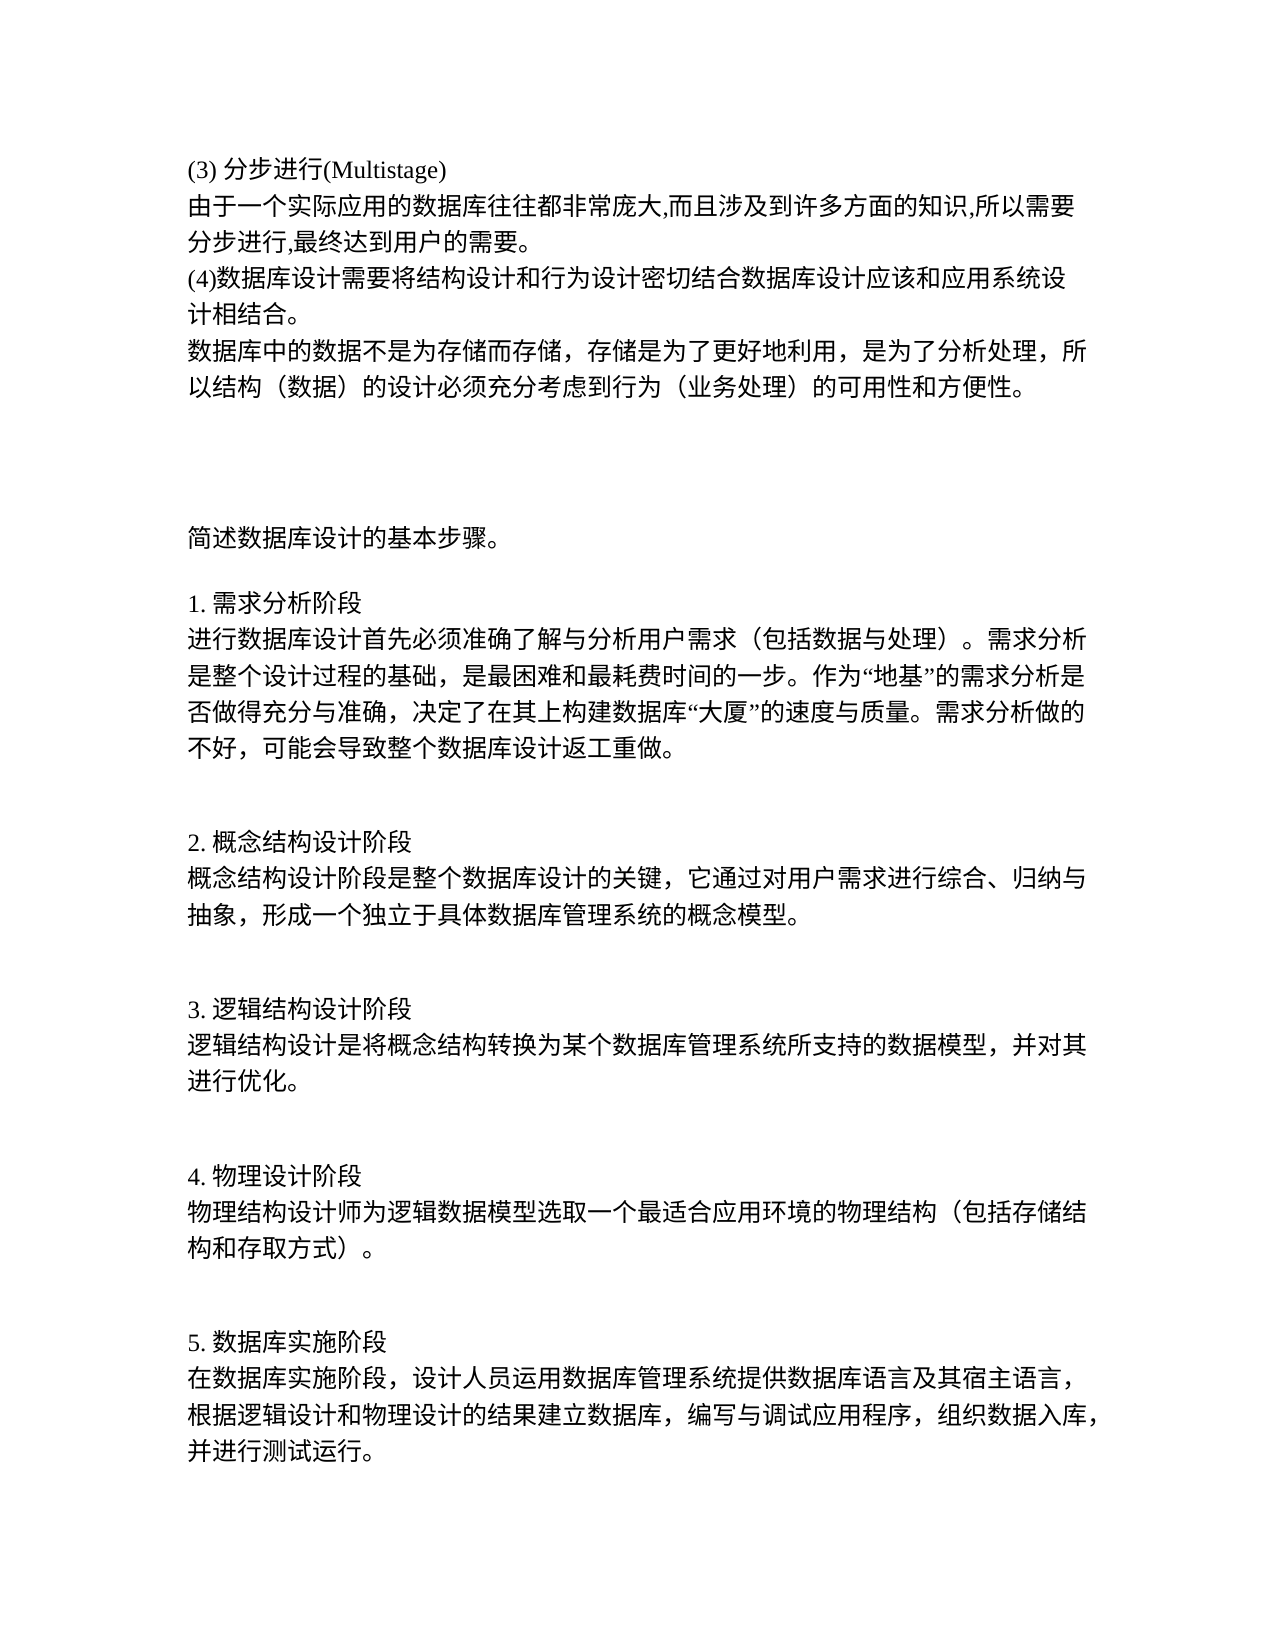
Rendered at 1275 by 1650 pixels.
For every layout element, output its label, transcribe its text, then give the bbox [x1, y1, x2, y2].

text (3) 分步进行(Multistage) [187, 150, 1087, 186]
text 3. 逻辑结构设计阶段 逻辑结构设计是将概念结构转换为某个数据库管理系统所支持的数据模型，并对其进行优化。 [187, 961, 1087, 1098]
text 1. 需求分析阶段 进行数据库设计首先必须准确了解与分析用户需求（包括数据与处理）。需求分析是整个设计过程的基础，是最困难和最耗费时间的一步。作为“地基”的需求分析是否做得充分与准确，决定了在其上构建数据库“大厦”的速度与质量。需求分析做的不好，可能会导致整个数据库设计返工重做。 [187, 583, 1087, 765]
text 数据库中的数据不是为存储而存储，存储是为了更好地利用，是为了分析处理，所以结构（数据）的设计必须充分考虑到行为（业务处理）的可用性和方便性。 [187, 331, 1087, 404]
text 5. 数据库实施阶段 在数据库实施阶段，设计人员运用数据库管理系统提供数据库语言及其宿主语言，根据逻辑设计和物理设计的结果建立数据库，编写与调试应用程序，组织数据入库，并进行测试运行。 [187, 1294, 1087, 1468]
text (4)数据库设计需要将结构设计和行为设计密切结合数据库设计应该和应用系统设计相结合。 [187, 259, 1087, 331]
text 2. 概念结构设计阶段 概念结构设计阶段是整个数据库设计的关键，它通过对用户需求进行综合、归纳与抽象，形成一个独立于具体数据库管理系统的概念模型。 [187, 794, 1087, 931]
text 由于一个实际应用的数据库往往都非常庞大,而且涉及到许多方面的知识,所以需要分步进行,最终达到用户的需要。 [187, 186, 1087, 259]
text 4. 物理设计阶段 物理结构设计师为逻辑数据模型选取一个最适合应用环境的物理结构（包括存储结构和存取方式）。 [187, 1127, 1087, 1265]
text 简述数据库设计的基本步骤。 [187, 518, 1087, 554]
